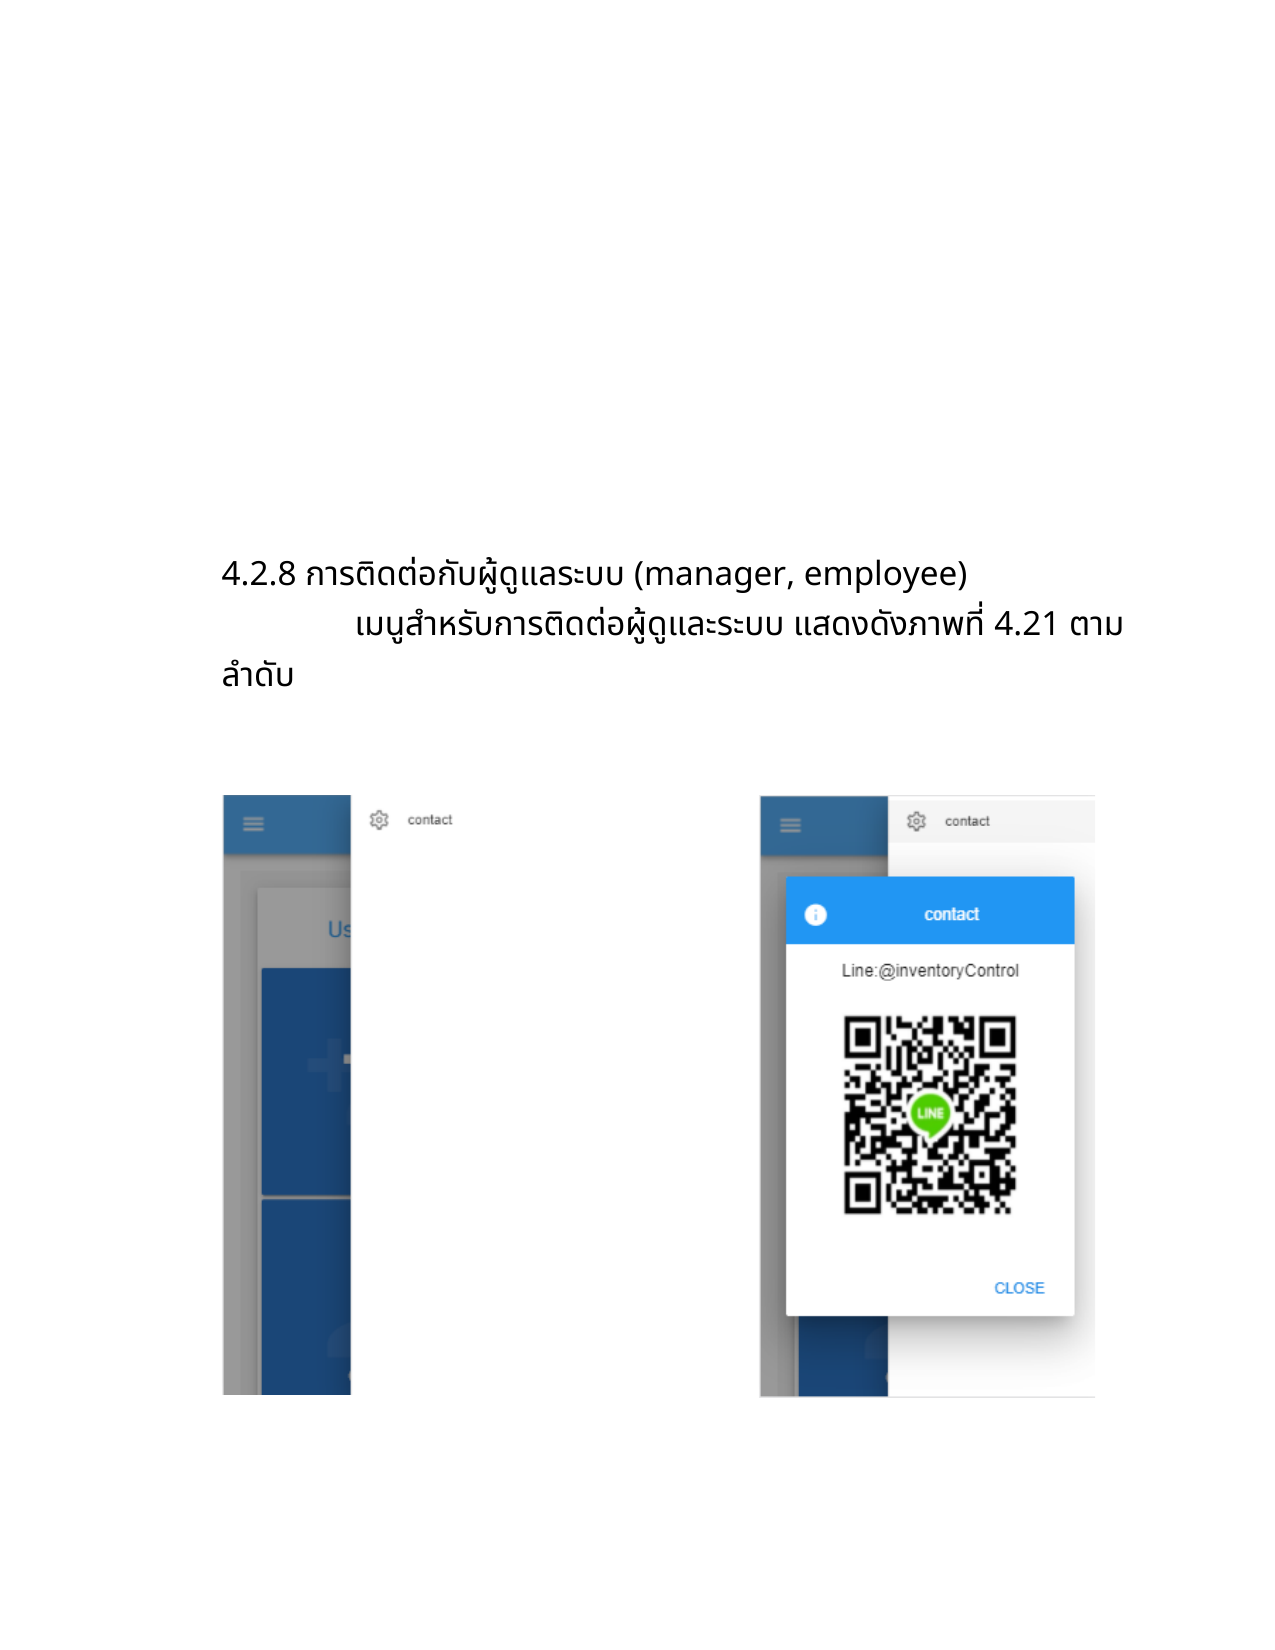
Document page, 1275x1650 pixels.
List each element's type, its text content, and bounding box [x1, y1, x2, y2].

text เมนูสำหรับการติดต่อผู้ดูและระบบ แสดงดังภาพที่ 4.21 ตามลำดับ [221, 600, 1125, 701]
text 4.2.8 การติดต่อกับผู้ดูแลระบบ (manager, employee) [221, 549, 1125, 600]
picture [758, 795, 1096, 1398]
picture [221, 795, 547, 1395]
